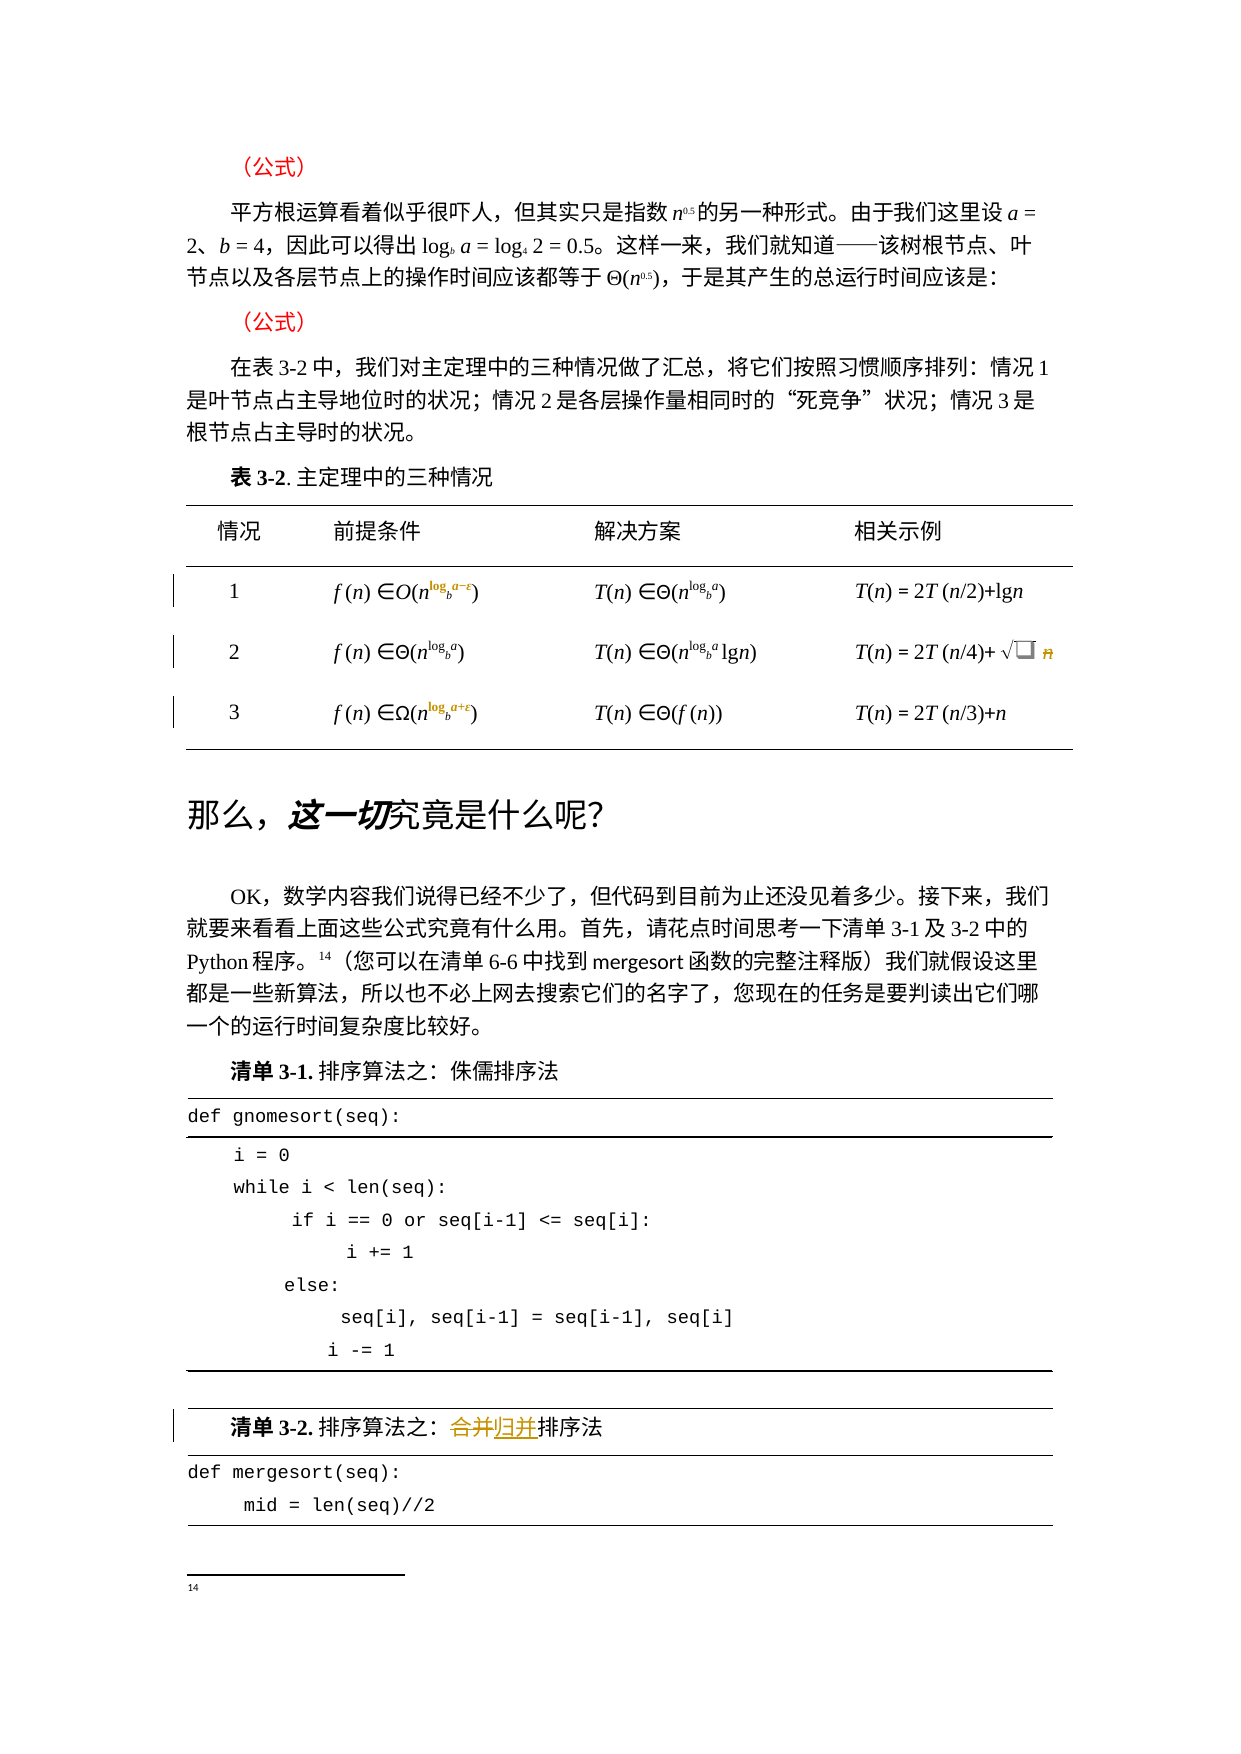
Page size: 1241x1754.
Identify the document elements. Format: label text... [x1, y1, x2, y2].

table_header 解决方案 [551, 506, 812, 566]
table_cell f (n) ∈O(nlogba−ε) [291, 567, 551, 627]
table_header 情况 [186, 506, 291, 566]
text （公式） [187, 150, 1053, 182]
text 表3-2. 主定理中的三种情况 [186, 460, 1052, 492]
text while i < len(seq): [187, 1173, 1053, 1205]
text def mergesort(seq): [187, 1456, 1053, 1487]
table_cell 3 [186, 689, 291, 748]
text seq[i], seq[i-1] = seq[i-1], seq[i] [187, 1303, 1053, 1335]
text i += 1 [187, 1238, 1053, 1270]
table_cell T(n) ∈Θ(nlogba lgn) [551, 627, 812, 688]
table_cell 1 [186, 567, 291, 627]
table_cell T(n) = 2T (n/3)+n [812, 689, 1072, 748]
text 清单3-1. 排序算法之：侏儒排序法 [186, 1053, 1052, 1086]
text if i == 0 or seq[i-1] <= seq[i]: [187, 1205, 1053, 1238]
text i = 0 [186, 1138, 1052, 1173]
table_header 前提条件 [291, 506, 551, 566]
text def gnomesort(seq): [187, 1099, 1053, 1137]
table_cell T(n) ∈Θ(nlogba) [551, 567, 812, 627]
table_cell 2 [186, 627, 291, 688]
text 平方根运算看着似乎很吓人，但其实只是指数n0.5的另一种形式。由于我们这里设a = 2、b = 4，因此可以得出logb a = log4 2 = 0.5。这样一来，我们就知道——该树根节点、叶节点以及各层节点上的操作时间应该都等于Θ(n0.5)，于是其产生的总运行时间应该是： [186, 195, 1052, 292]
text mid = len(seq)//2 [187, 1487, 1053, 1526]
table_cell T(n) = 2T (n/2)+lgn [812, 567, 1072, 627]
table_header 相关示例 [812, 506, 1072, 566]
table_cell f (n) ∈Θ(nlogba) [291, 627, 551, 688]
text 清单3-2. 排序算法之：排序法 [187, 1409, 1053, 1442]
text 在表3-2中，我们对主定理中的三种情况做了汇总，将它们按照习惯顺序排列：情况1是叶节点占主导地位时的状况；情况2是各层操作量相同时的“死竞争”状况；情况3是根节点占主导时的状况。 [186, 350, 1052, 447]
table_cell T(n) = 2T (n/4)+ [812, 627, 1072, 688]
text i -= 1 [186, 1332, 1052, 1370]
text else: [187, 1270, 1053, 1303]
table_cell T(n) ∈Θ(f (n)) [551, 689, 812, 748]
table_cell f (n) ∈Ω(nlogba+ε) [291, 689, 551, 748]
subtitle 那么，这一切究竟是什么呢？ [187, 781, 1053, 846]
text OK，数学内容我们说得已经不少了，但代码到目前为止还没见着多少。接下来，我们就要来看看上面这些公式究竟有什么用。首先，请花点时间思考一下清单3-1及3-2中的Python程序。（您可以在清单6-6中找到mergesort函数的完整注释版）我们就假设这里都是一些新算法，所以也不必上网去搜索它们的名字了，您现在的任务是要判读出它们哪一个的运行时间复杂度比较好。 [186, 878, 1052, 1041]
text （公式） [186, 305, 1052, 337]
